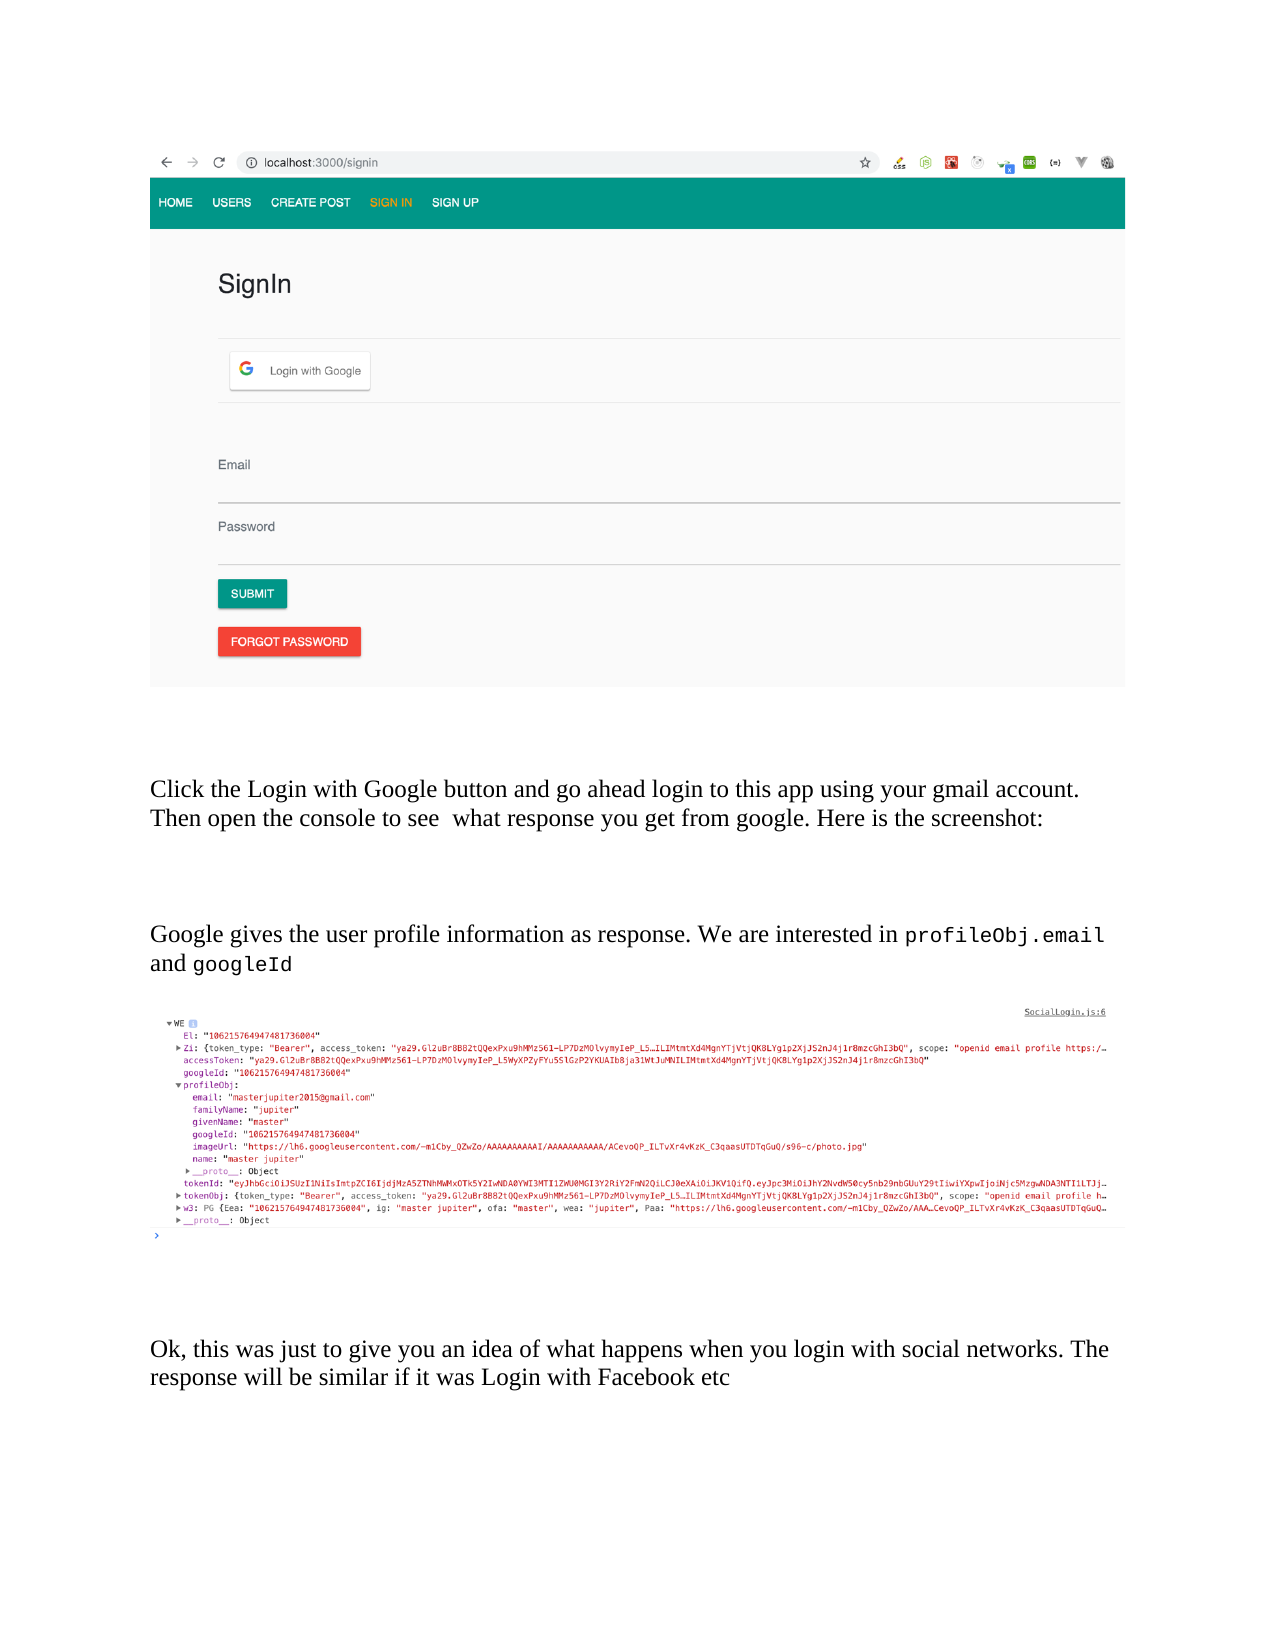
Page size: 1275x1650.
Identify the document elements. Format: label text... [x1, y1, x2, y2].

picture [150, 150, 1125, 687]
picture [150, 1007, 1125, 1247]
text Ok, this was just to give you an idea of what happens when you login with social networks. The response will be similar if it was Login with Facebook etc [150, 1334, 1125, 1391]
text Click the Login with Google button and go ahead login to this app using your gmail account. Then open the console to see what response you get from google. Here is the screenshot: [150, 774, 1125, 832]
text Google gives the user profile information as response. We are interested in profileObj.email and googleId [150, 919, 1125, 978]
